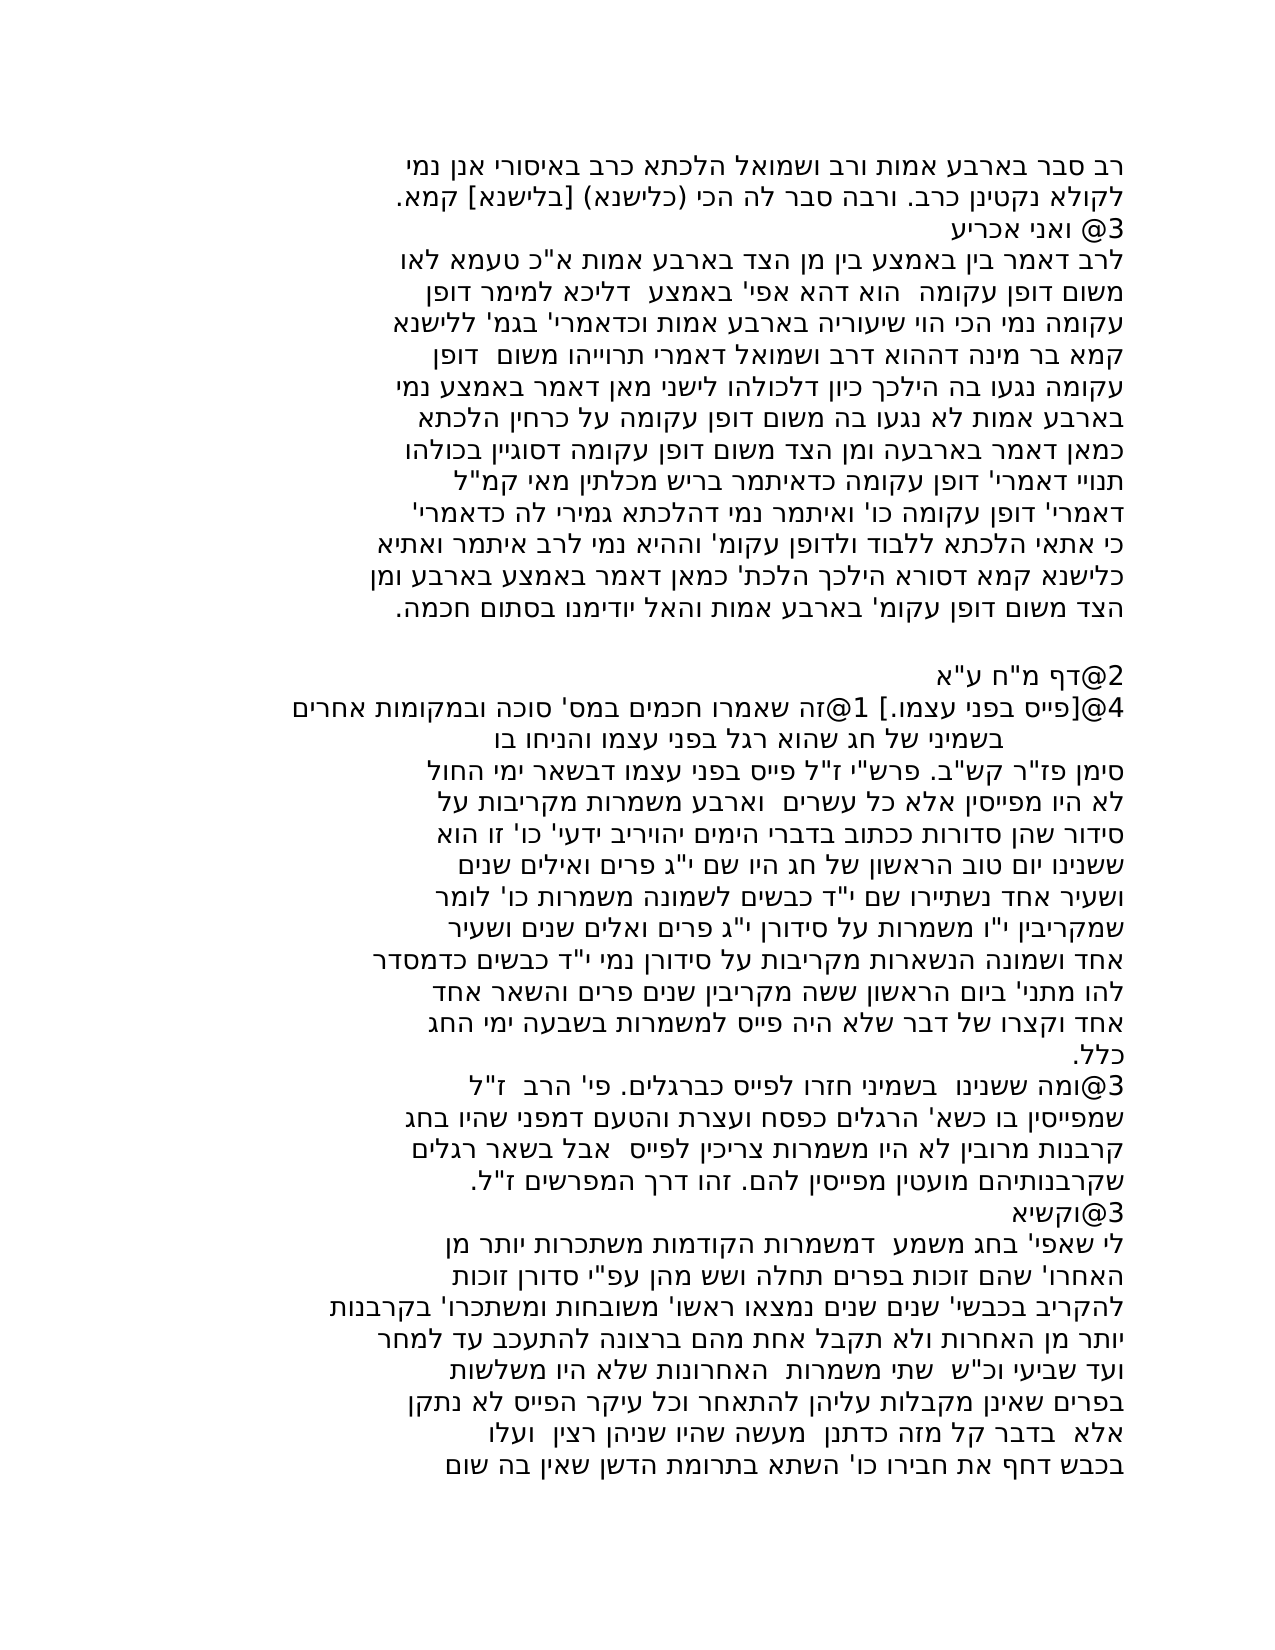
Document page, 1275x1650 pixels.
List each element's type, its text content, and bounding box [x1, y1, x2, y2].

text עקומה נגעו בה הילכך כיון דלכולהו לישני מאן דאמר באמצע נמי [150, 371, 1125, 402]
text דאמרי' דופן עקומה כו' ואיתמר נמי דהלכתא גמירי לה כדאמרי' [150, 497, 1125, 529]
text שמקריבין י"ו משמרות על סידורן י"ג פרים ואלים שנים ושעיר [150, 913, 1125, 944]
text האחרו' שהם זוכות בפרים תחלה ושש מהן עפ"י סדורן זוכות [150, 1260, 1125, 1292]
text רב סבר בארבע אמות ורב ושמואל הלכתא כרב באיסורי אנן נמי [150, 150, 1125, 182]
text 4@[פייס בפני עצמו.] 1@זה שאמרו חכמים במס' סוכה ובמקומות אחרים [150, 692, 1125, 723]
text עקומה נמי הכי הוי שיעוריה בארבע אמות וכדאמרי' בגמ' ללישנא [150, 308, 1125, 339]
text קמא בר מינה דההוא דרב ושמואל דאמרי תרוייהו משום דופן [150, 339, 1125, 371]
text תנויי דאמרי' דופן עקומה כדאיתמר בריש מכלתין מאי קמ"ל [150, 466, 1125, 497]
text בפרים שאינן מקבלות עליהן להתאחר וכל עיקר הפייס לא נתקן [150, 1386, 1125, 1418]
text כלל. [150, 1039, 1125, 1071]
text 3@ומה ששנינו בשמיני חזרו לפייס כברגלים. פי' הרב ז"ל [150, 1071, 1125, 1102]
text להקריב בכבשי' שנים שנים נמצאו ראשו' משובחות ומשתכרו' בקרבנות [150, 1292, 1125, 1323]
text כלישנא קמא דסורא הילכך הלכת' כמאן דאמר באמצע בארבע ומן [150, 560, 1125, 592]
text לרב דאמר בין באמצע בין מן הצד בארבע אמות א"כ טעמא לאו [150, 245, 1125, 276]
text ושעיר אחד נשתיירו שם י"ד כבשים לשמונה משמרות כו' לומר [150, 881, 1125, 913]
text ששנינו יום טוב הראשון של חג היו שם י"ג פרים ואילים שנים [150, 850, 1125, 881]
text בשמיני של חג שהוא רגל בפני עצמו והניחו בו [150, 723, 1125, 755]
text סידור שהן סדורות ככתוב בדברי הימים יהויריב ידעי' כו' זו הוא [150, 818, 1125, 850]
text להו מתני' ביום הראשון ששה מקריבין שנים פרים והשאר אחד [150, 976, 1125, 1007]
text שמפייסין בו כשא' הרגלים כפסח ועצרת והטעם דמפני שהיו בחג [150, 1102, 1125, 1134]
text יותר מן האחרות ולא תקבל אחת מהם ברצונה להתעכב עד למחר [150, 1323, 1125, 1355]
text בארבע אמות לא נגעו בה משום דופן עקומה על כרחין הלכתא [150, 402, 1125, 434]
text סימן פז"ר קש"ב. פרש"י ז"ל פייס בפני עצמו דבשאר ימי החול [150, 755, 1125, 787]
text אחד ושמונה הנשארות מקריבות על סידורן נמי י"ד כבשים כדמסדר [150, 944, 1125, 976]
text שקרבנותיהם מועטין מפייסין להם. זהו דרך המפרשים ז"ל. [150, 1165, 1125, 1197]
text 3@וקשיא [150, 1197, 1125, 1228]
text כי אתאי הלכתא ללבוד ולדופן עקומ' וההיא נמי לרב איתמר ואתיא [150, 529, 1125, 560]
text כמאן דאמר בארבעה ומן הצד משום דופן עקומה דסוגיין בכולהו [150, 434, 1125, 466]
text קרבנות מרובין לא היו משמרות צריכין לפייס אבל בשאר רגלים [150, 1134, 1125, 1165]
text לקולא נקטינן כרב. ורבה סבר לה הכי (כלישנא) [בלישנא] קמא. [150, 182, 1125, 213]
text הצד משום דופן עקומ' בארבע אמות והאל יודימנו בסתום חכמה. [150, 592, 1125, 623]
text בכבש דחף את חבירו כו' השתא בתרומת הדשן שאין בה שום [150, 1449, 1125, 1481]
text 3@ ואני אכריע [150, 213, 1125, 245]
text לי שאפי' בחג משמע דמשמרות הקודמות משתכרות יותר מן [150, 1228, 1125, 1260]
text ועד שביעי וכ"ש שתי משמרות האחרונות שלא היו משלשות [150, 1355, 1125, 1386]
text אלא בדבר קל מזה כדתנן מעשה שהיו שניהן רצין ועלו [150, 1418, 1125, 1449]
text משום דופן עקומה הוא דהא אפי' באמצע דליכא למימר דופן [150, 276, 1125, 308]
text לא היו מפייסין אלא כל עשרים וארבע משמרות מקריבות על [150, 787, 1125, 818]
text אחד וקצרו של דבר שלא היה פייס למשמרות בשבעה ימי החג [150, 1007, 1125, 1039]
text 2@דף מ"ח ע"א [150, 660, 1125, 692]
